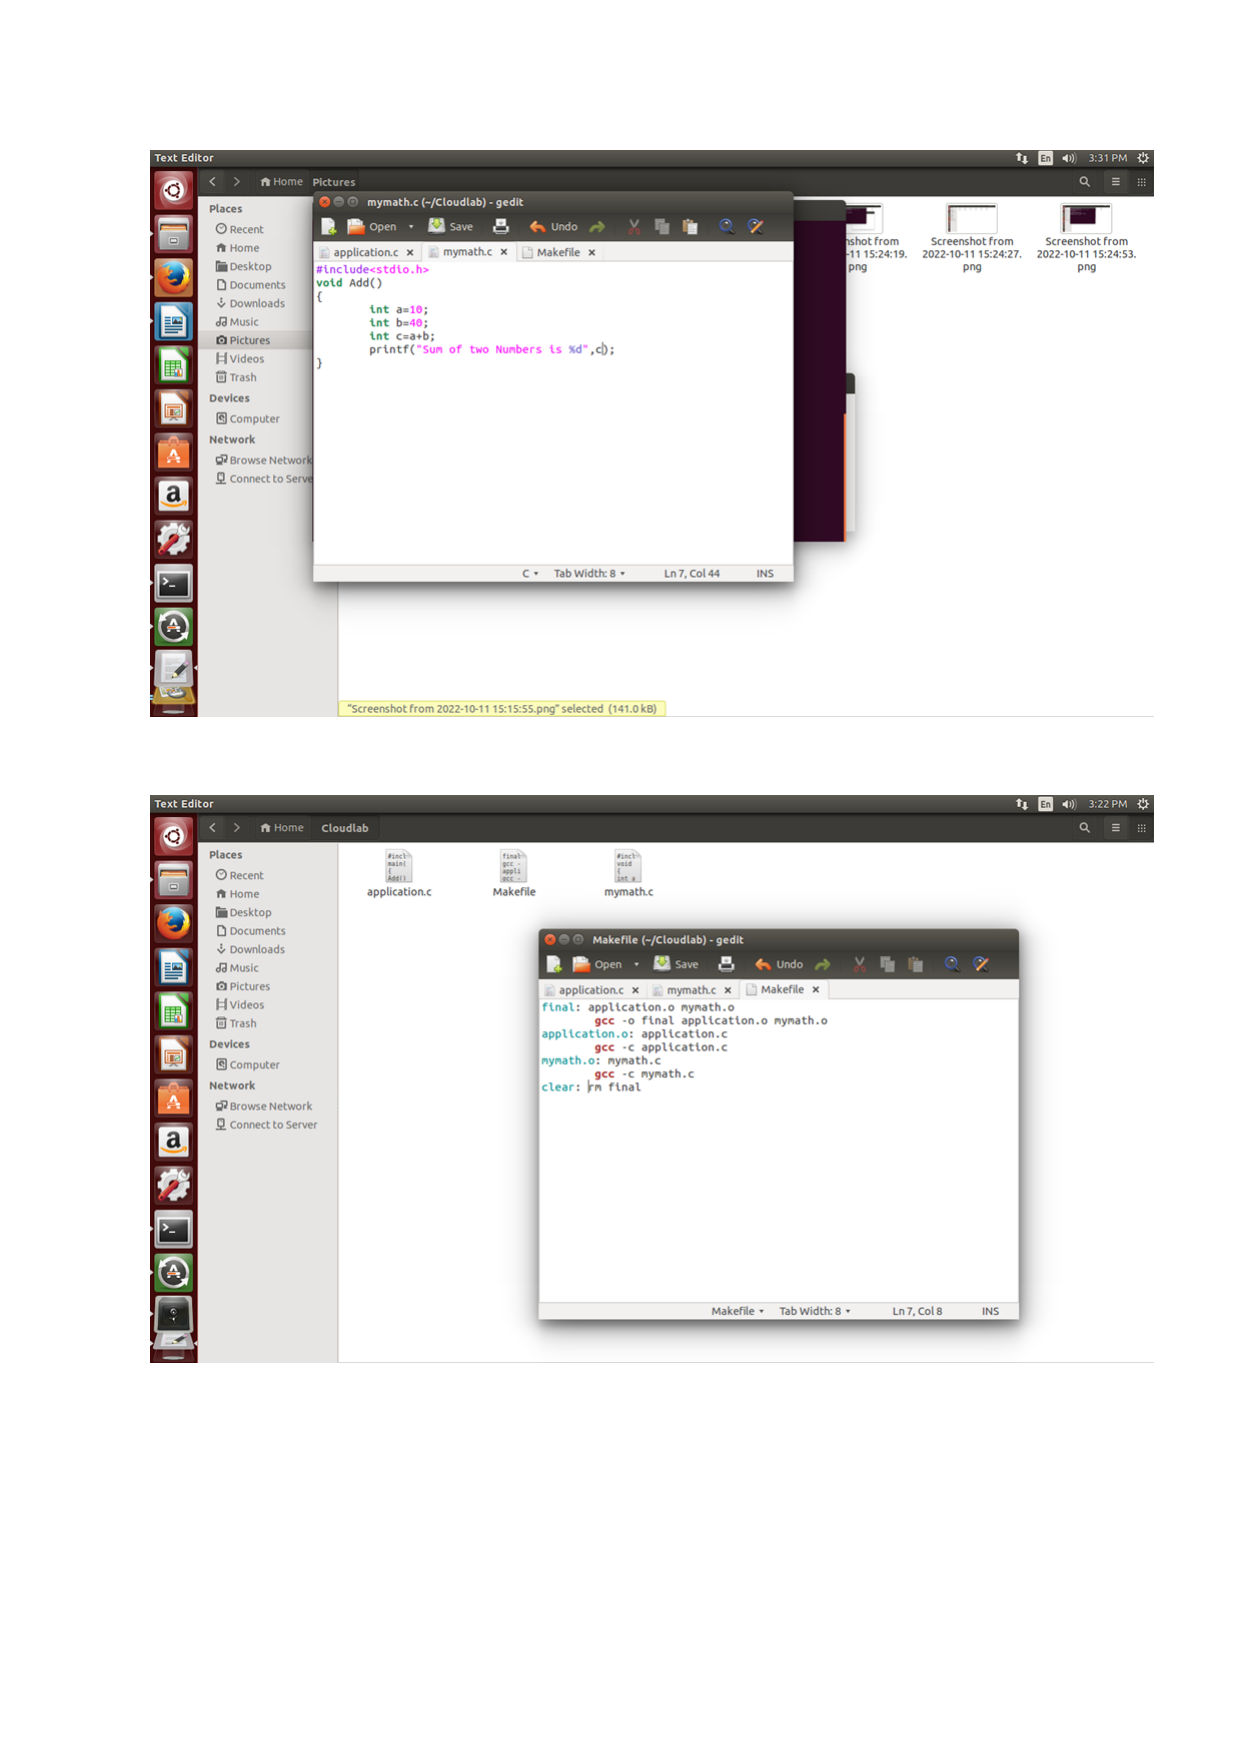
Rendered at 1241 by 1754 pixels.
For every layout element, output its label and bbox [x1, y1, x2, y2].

picture [150, 150, 1154, 717]
picture [150, 795, 1154, 1363]
